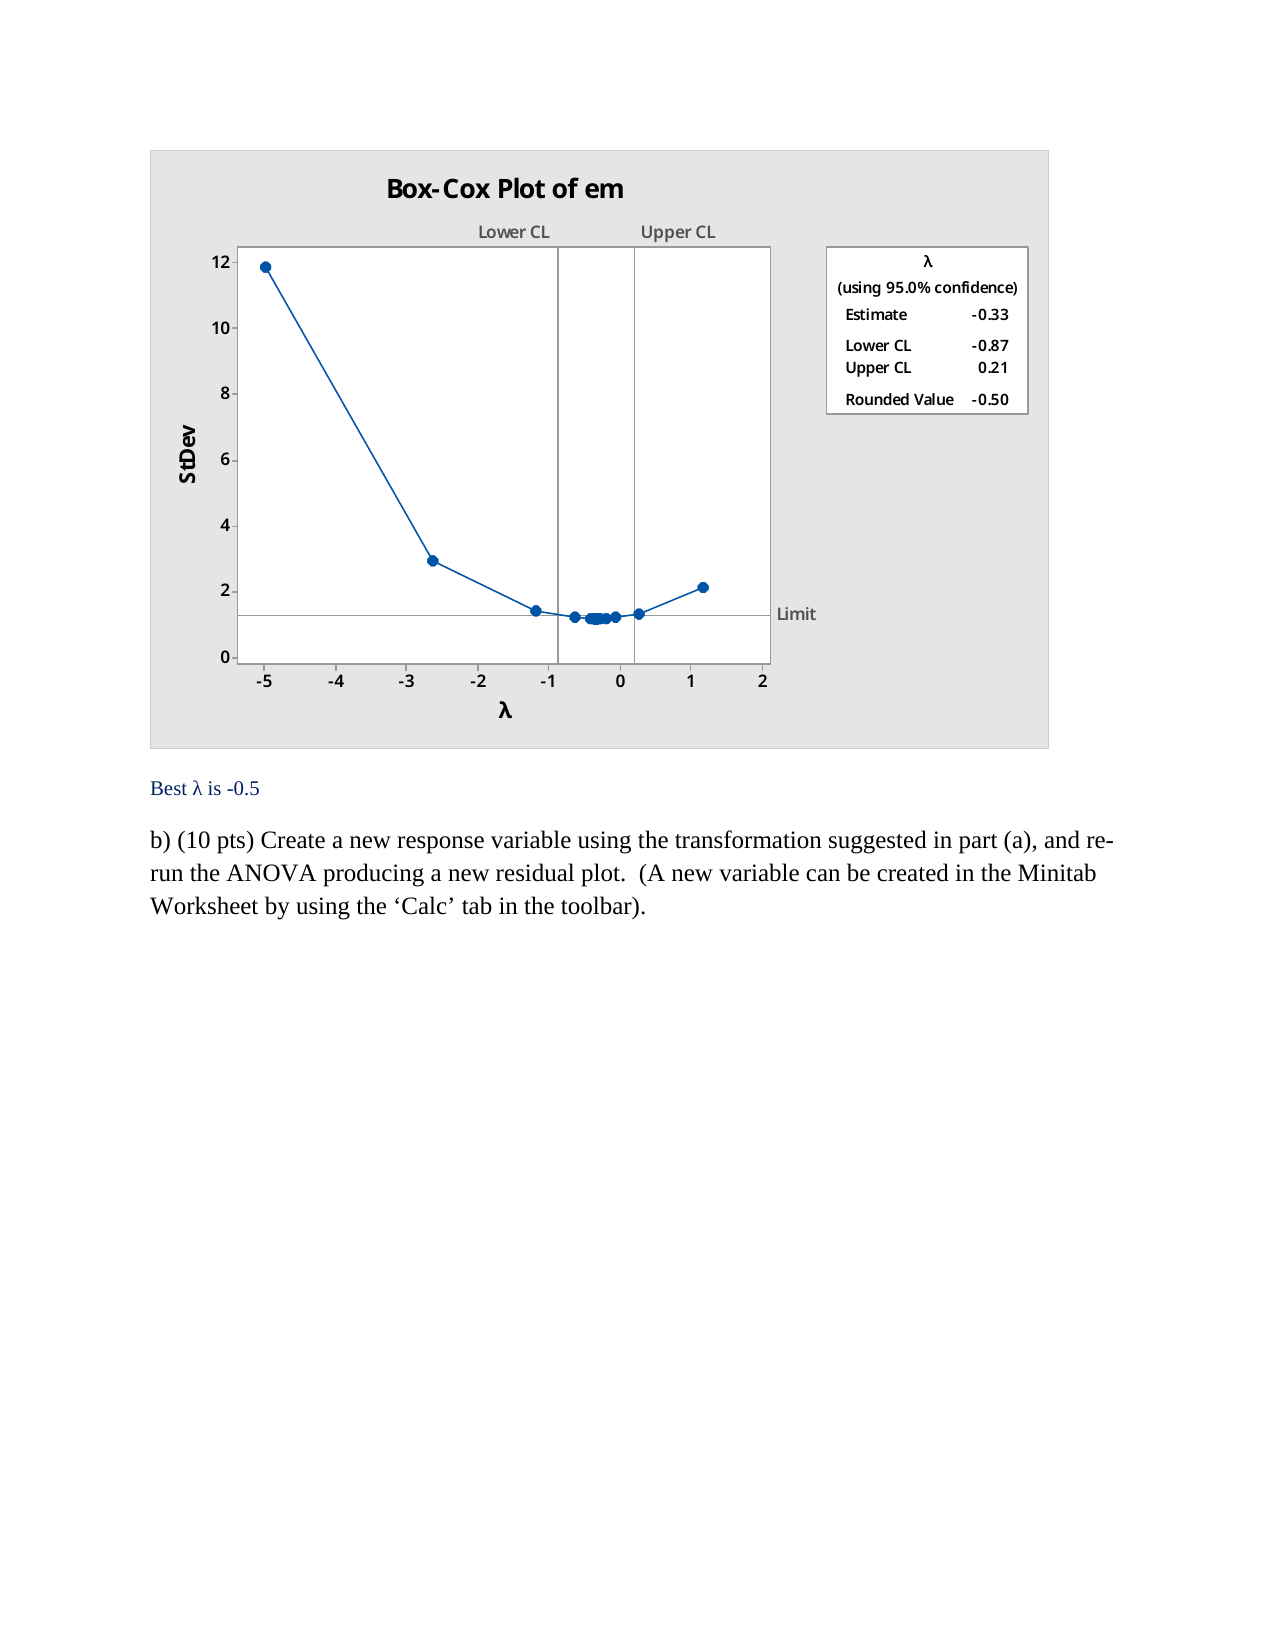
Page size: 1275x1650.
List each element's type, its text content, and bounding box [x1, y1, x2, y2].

text Best λ is -0.5 [150, 775, 1125, 800]
text b) (10 pts) Create a new response variable using the transformation suggested in part (a), and re-run the ANOVA producing a new residual plot. (A new variable can be created in the Minitab Worksheet by using the ‘Calc’ tab in the toolbar). [150, 825, 1125, 920]
